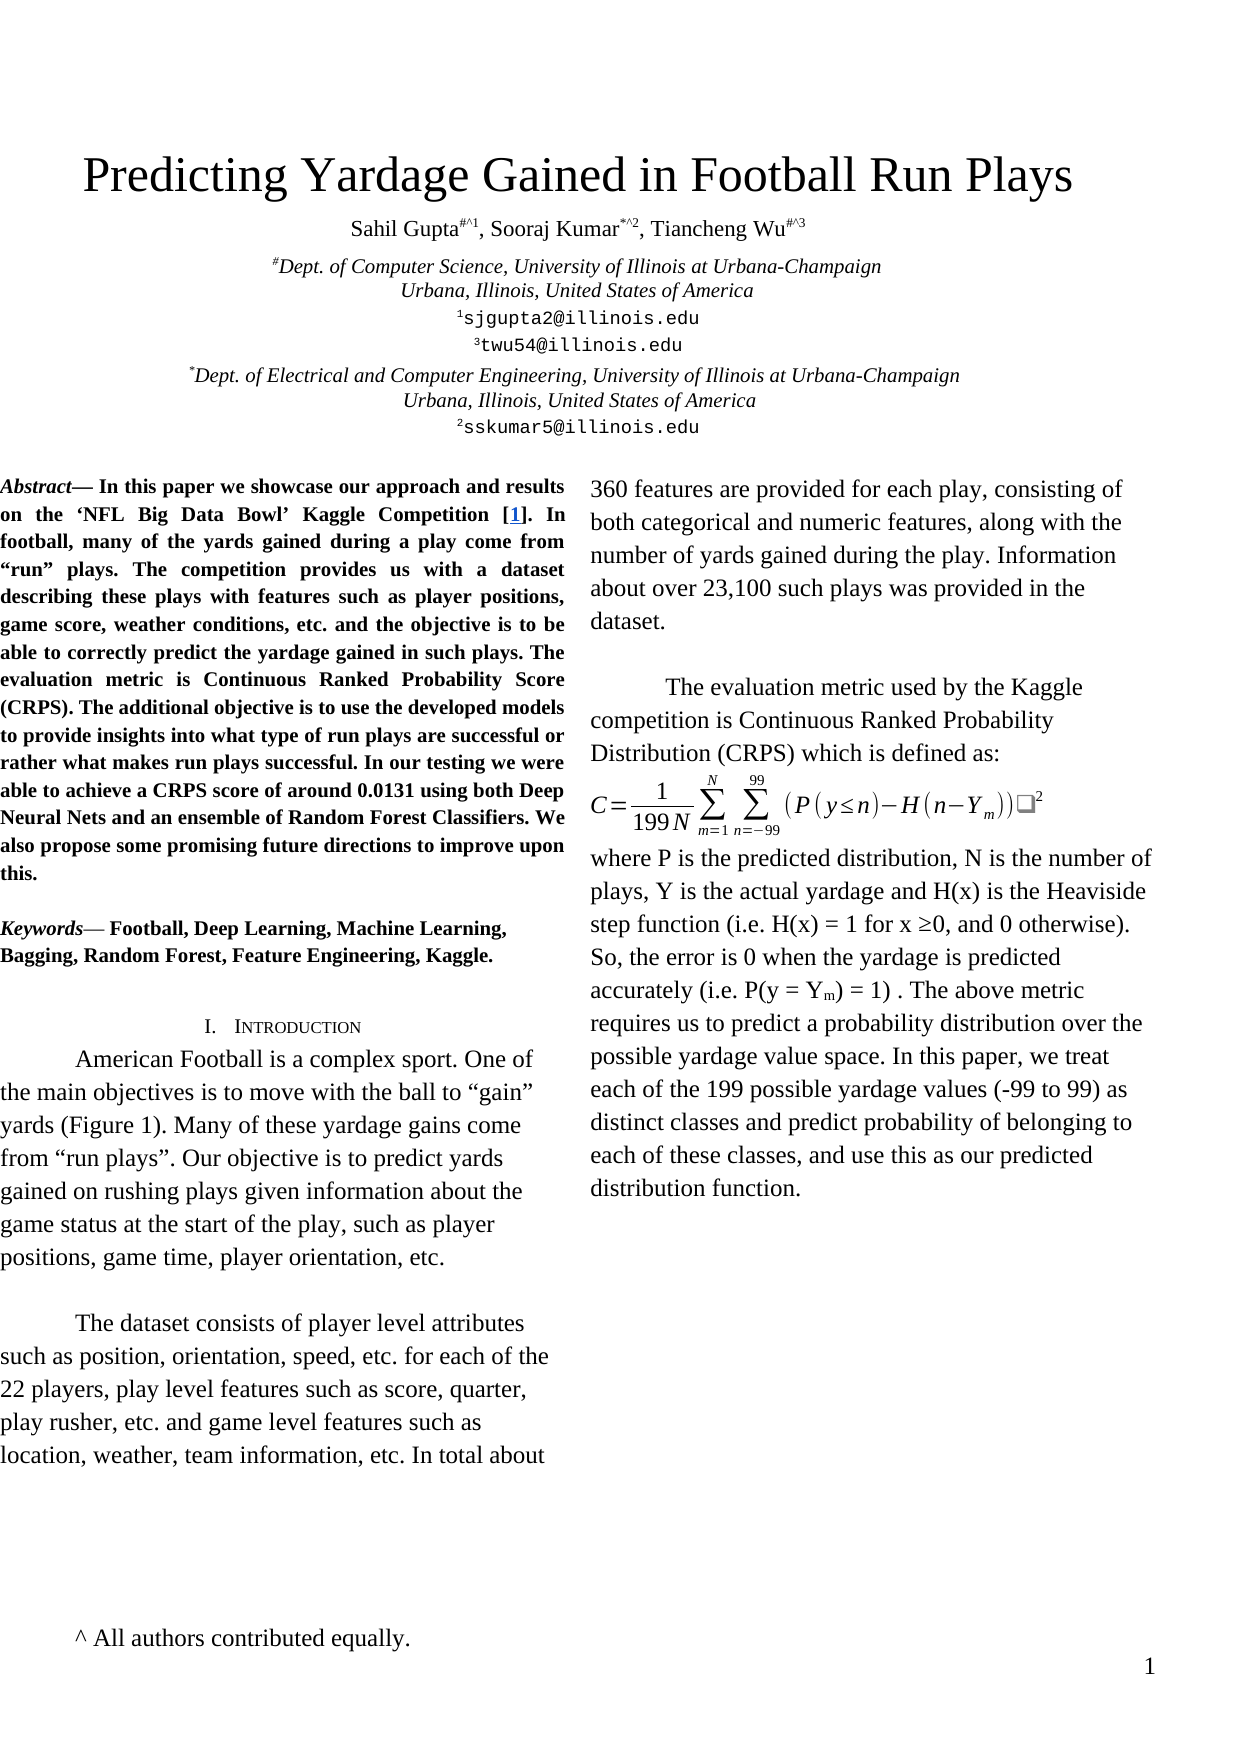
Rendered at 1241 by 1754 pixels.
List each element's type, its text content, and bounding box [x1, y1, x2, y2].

text Abstract— In this paper we showcase our approach and results on the ‘NFL Big Data Bowl’ Kaggle Competition [1]. In football, many of the yards gained during a play come from “run” plays. The competition provides us with a dataset describing these plays with features such as player positions, game score, weather conditions, etc. and the objective is to be able to correctly predict the yardage gained in such plays. The evaluation metric is Continuous Ranked Probability Score (CRPS). The additional objective is to use the developed models to provide insights into what type of run plays are successful or rather what makes run plays successful. In our testing we were able to achieve a CRPS score of around 0.0131 using both Deep Neural Nets and an ensemble of Random Forest Classifiers. We also propose some promising future directions to improve upon this. [0, 474, 565, 884]
text American Football is a complex sport. One of the main objectives is to move with the ball to “gain” yards (Figure 1). Many of these yardage gains come from “run plays”. Our objective is to predict yards gained on rushing plays given information about the game status at the start of the play, such as player positions, game time, player orientation, etc. [0, 1044, 565, 1271]
text The dataset consists of player level attributes such as position, orientation, speed, etc. for each of the 22 players, play level features such as score, quarter, play rusher, etc. and game level features such as location, weather, team information, etc. In total about 360 features are provided for each play, consisting of both categorical and numeric features, along with the number of yards gained during the play. Information about over 23,100 such plays was provided in the dataset. [0, 1308, 565, 1469]
text Sahil Gupta#^1, Sooraj Kumar*^2, Tiancheng Wu#^3 [0, 215, 1156, 242]
text #Dept. of Computer Science, University of Illinois at Urbana-Champaign Urbana, Illinois, United States of America [0, 254, 1156, 302]
text Predicting Yardage Gained in Football Run Plays [0, 145, 1156, 203]
text Keywords— Football, Deep Learning, Machine Learning, Bagging, Random Forest, Feature Engineering, Kaggle. [0, 916, 565, 967]
text 3twu54@illinois.edu [0, 336, 1156, 357]
text where P is the predicted distribution, N is the number of plays, Y is the actual yardage and H(x) is the Heaviside step function (i.e. H(x) = 1 for x 0, and 0 otherwise). So, the error is 0 when the yardage is predicted accurately (i.e. P(y = Ym) = 1) . The above metric requires us to predict a probability distribution over the possible yardage value space. In this paper, we treat each of the 199 possible yardage values (-99 to 99) as distinct classes and predict probability of belonging to each of these classes, and use this as our predicted distribution function. [590, 843, 1156, 1202]
text 2sskumar5@illinois.edu [0, 418, 1156, 439]
list Introduction [0, 1014, 565, 1038]
text The evaluation metric used by the Kaggle competition is Continuous Ranked Probability Distribution (CRPS) which is defined as: [590, 672, 1156, 767]
text *Dept. of Electrical and Computer Engineering, University of Illinois at Urbana-Champaign Urbana, Illinois, United States of America [0, 363, 1156, 412]
text 1sjgupta2@illinois.edu [0, 308, 1156, 330]
text The dataset consists of player level attributes such as position, orientation, speed, etc. for each of the 22 players, play level features such as score, quarter, play rusher, etc. and game level features such as location, weather, team information, etc. In total about 360 features are provided for each play, consisting of both categorical and numeric features, along with the number of yards gained during the play. Information about over 23,100 such plays was provided in the dataset. [590, 474, 1156, 635]
